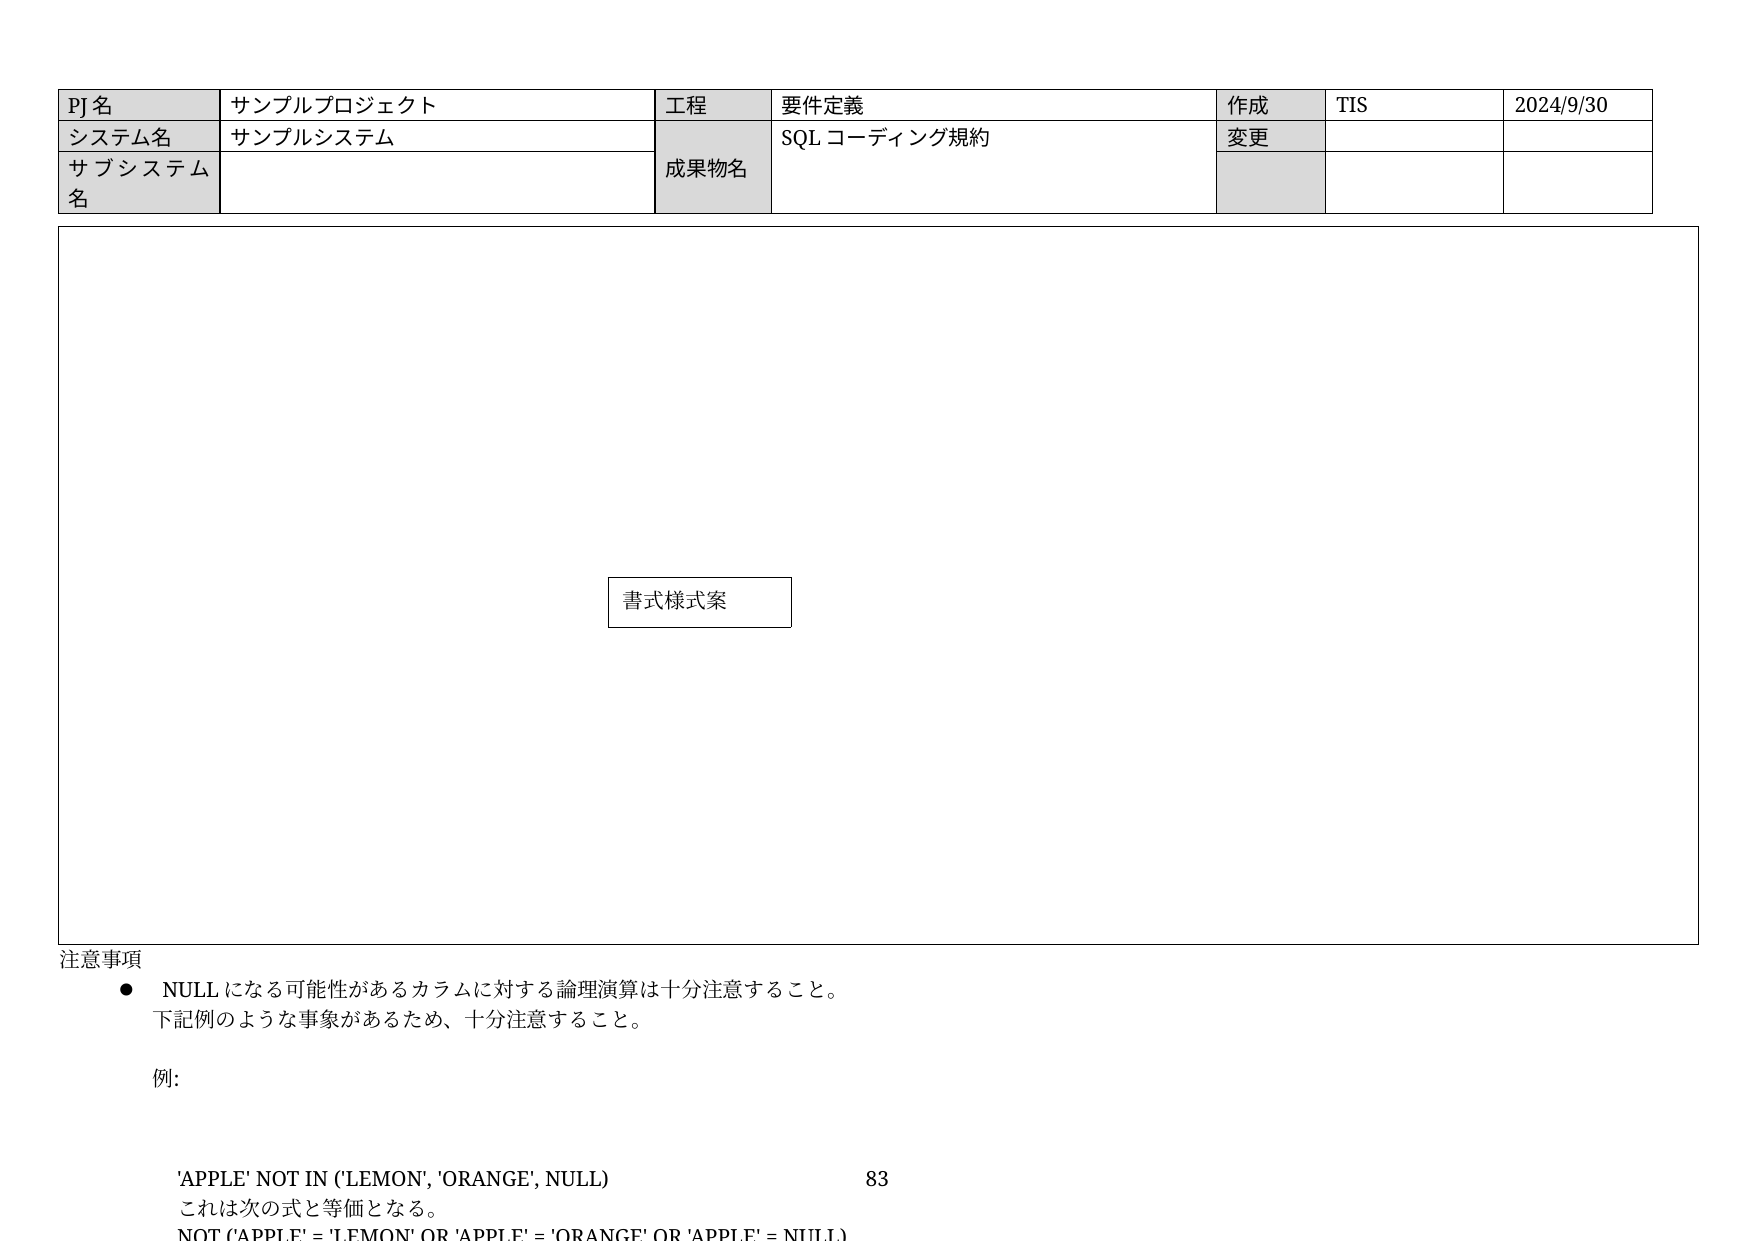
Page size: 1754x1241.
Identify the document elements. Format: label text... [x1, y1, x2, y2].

text 例: [152, 1062, 1695, 1092]
text 下記例のような事象があるため、十分注意すること。 [152, 1004, 1695, 1033]
list NULLになる可能性があるカラムに対する論理演算は十分注意すること。 [118, 973, 1695, 1004]
